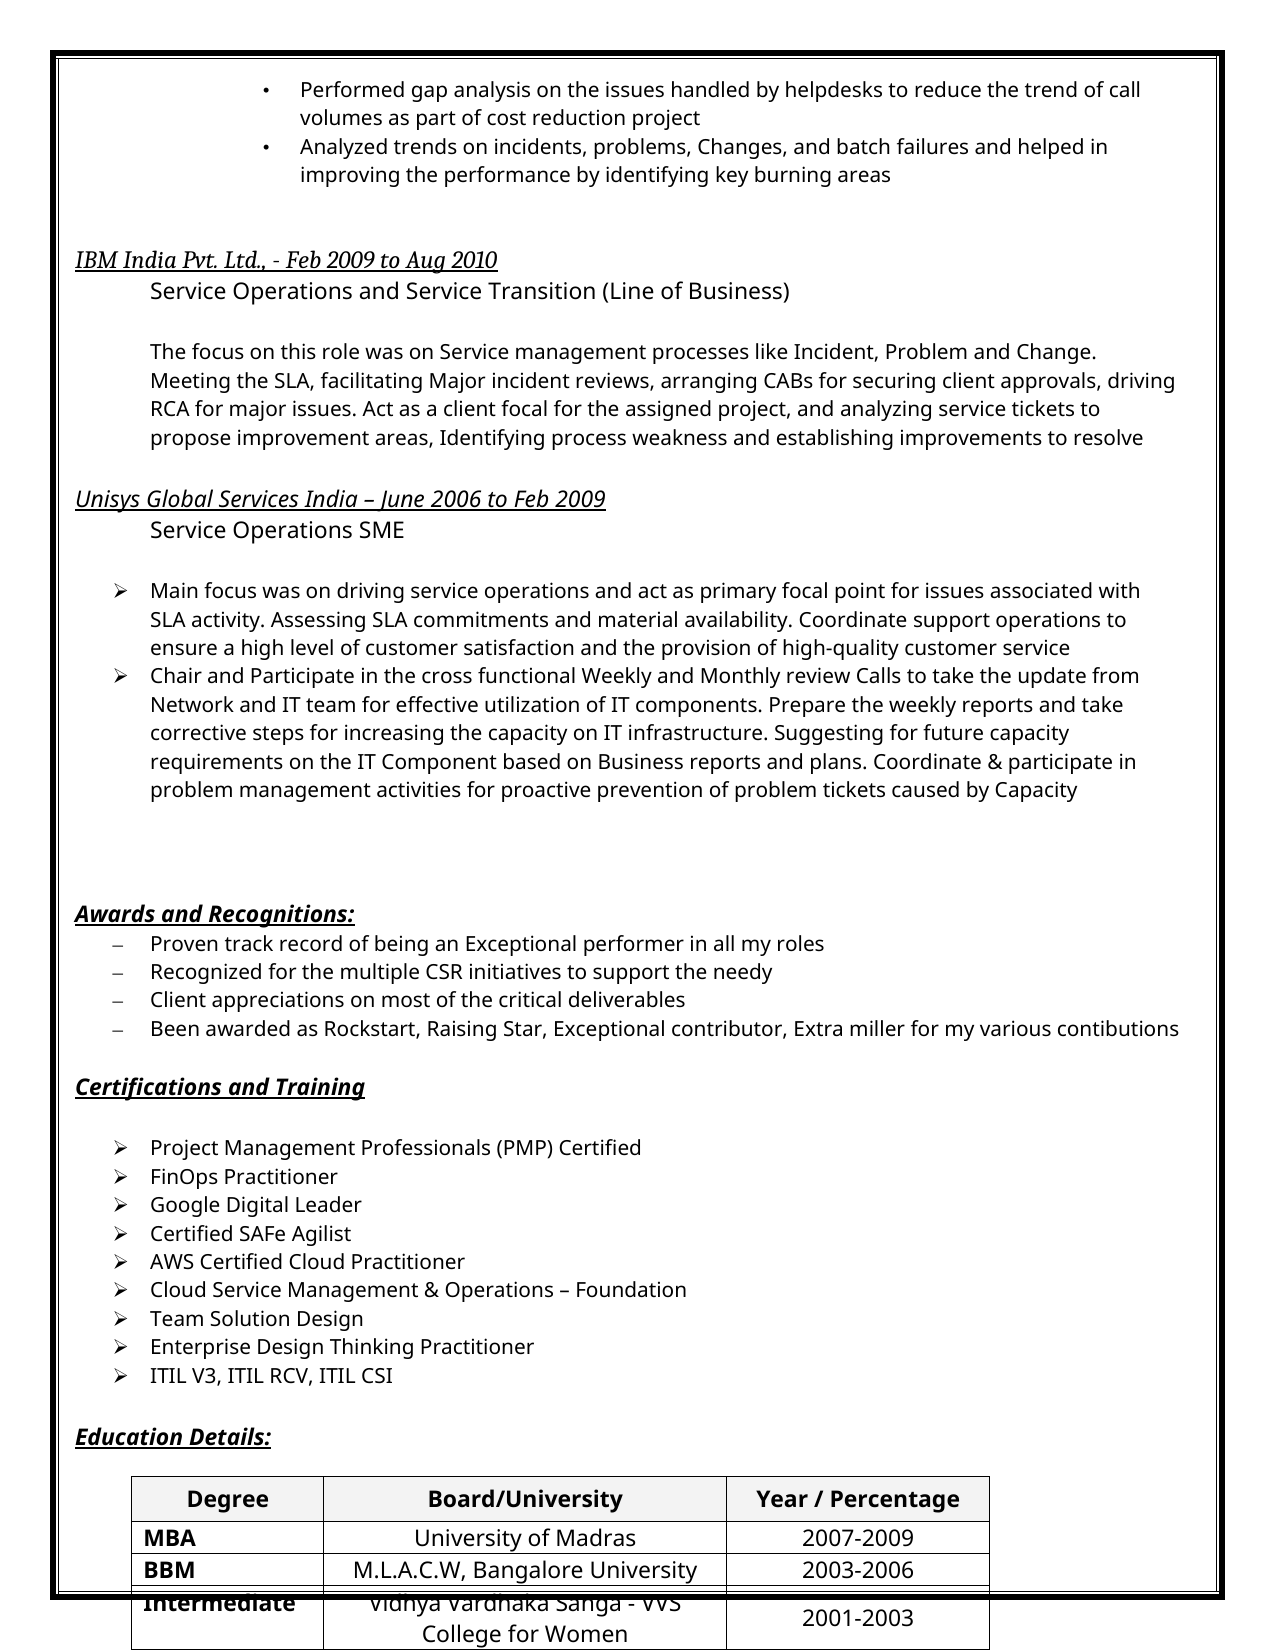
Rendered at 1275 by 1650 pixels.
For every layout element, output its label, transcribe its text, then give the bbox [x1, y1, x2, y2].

table_cell 2001-2003 [727, 1586, 989, 1649]
text The focus on this role was on Service management processes like Incident, Problem and Change. Meeting the SLA, facilitating Major incident reviews, arranging CABs for securing client approvals, driving RCA for major issues. Act as a client focal for the assigned project, and analyzing service tickets to propose improvement areas, Identifying process weakness and establishing improvements to resolve [150, 337, 1181, 451]
text Unisys Global Services India – June 2006 to Feb 2009 [75, 482, 1181, 514]
table_cell BBM [132, 1554, 323, 1585]
list Recognized for the multiple CSR initiatives to support the needy [112, 957, 1181, 986]
list AWS Certified Cloud Practitioner [112, 1247, 1181, 1276]
table_cell 2003-2006 [727, 1554, 989, 1585]
list FinOps Practitioner [112, 1162, 1181, 1190]
list Google Digital Leader [112, 1190, 1181, 1219]
text Awards and Recognitions: [75, 897, 1181, 929]
list Project Management Professionals (PMP) Certified [112, 1133, 1181, 1162]
text Certifications and Training [75, 1071, 1181, 1102]
table_cell MBA [132, 1522, 323, 1553]
table_cell M.L.A.C.W, Bangalore University [324, 1554, 726, 1585]
list Proven track record of being an Exceptional performer in all my roles [112, 929, 1181, 957]
list Main focus was on driving service operations and act as primary focal point for issues associated with SLA activity. Assessing SLA commitments and material availability. Coordinate support operations to ensure a high level of customer satisfaction and the provision of high-quality customer service [112, 576, 1181, 662]
text Education Details: [75, 1421, 1181, 1452]
table_header Degree [132, 1477, 323, 1521]
text Service Operations and Service Transition (Line of Business) [150, 275, 1181, 306]
text IBM India Pvt. Ltd., - Feb 2009 to Aug 2010 [75, 246, 1181, 275]
list Performed gap analysis on the issues handled by helpdesks to reduce the trend of call volumes as part of cost reduction project [262, 75, 1181, 132]
table_cell University of Madras [324, 1522, 726, 1553]
table_cell 2007-2009 [727, 1522, 989, 1553]
table_header Board/University [324, 1477, 726, 1521]
table_cell Intermediate [132, 1586, 323, 1649]
list Been awarded as Rockstart, Raising Star, Exceptional contributor, Extra miller for my various contibutions [112, 1014, 1181, 1042]
list Enterprise Design Thinking Practitioner [112, 1332, 1181, 1361]
list Certified SAFe Agilist [112, 1219, 1181, 1247]
list Chair and Participate in the cross functional Weekly and Monthly review Calls to take the update from Network and IT team for effective utilization of IT components. Prepare the weekly reports and take corrective steps for increasing the capacity on IT infrastructure. Suggesting for future capacity requirements on the IT Component based on Business reports and plans. Coordinate & participate in problem management activities for proactive prevention of problem tickets caused by Capacity [112, 662, 1181, 804]
text Service Operations SME [150, 514, 1181, 545]
list ITIL V3, ITIL RCV, ITIL CSI [112, 1361, 1181, 1389]
table_header Year / Percentage [727, 1477, 989, 1521]
table_cell Vidhya Vardhaka Sanga - VVS College for Women [324, 1586, 726, 1649]
list Analyzed trends on incidents, problems, Changes, and batch failures and helped in improving the performance by identifying key burning areas [262, 132, 1181, 189]
list Cloud Service Management & Operations – Foundation [112, 1276, 1181, 1304]
list Client appreciations on most of the critical deliverables [112, 986, 1181, 1014]
list Team Solution Design [112, 1304, 1181, 1332]
